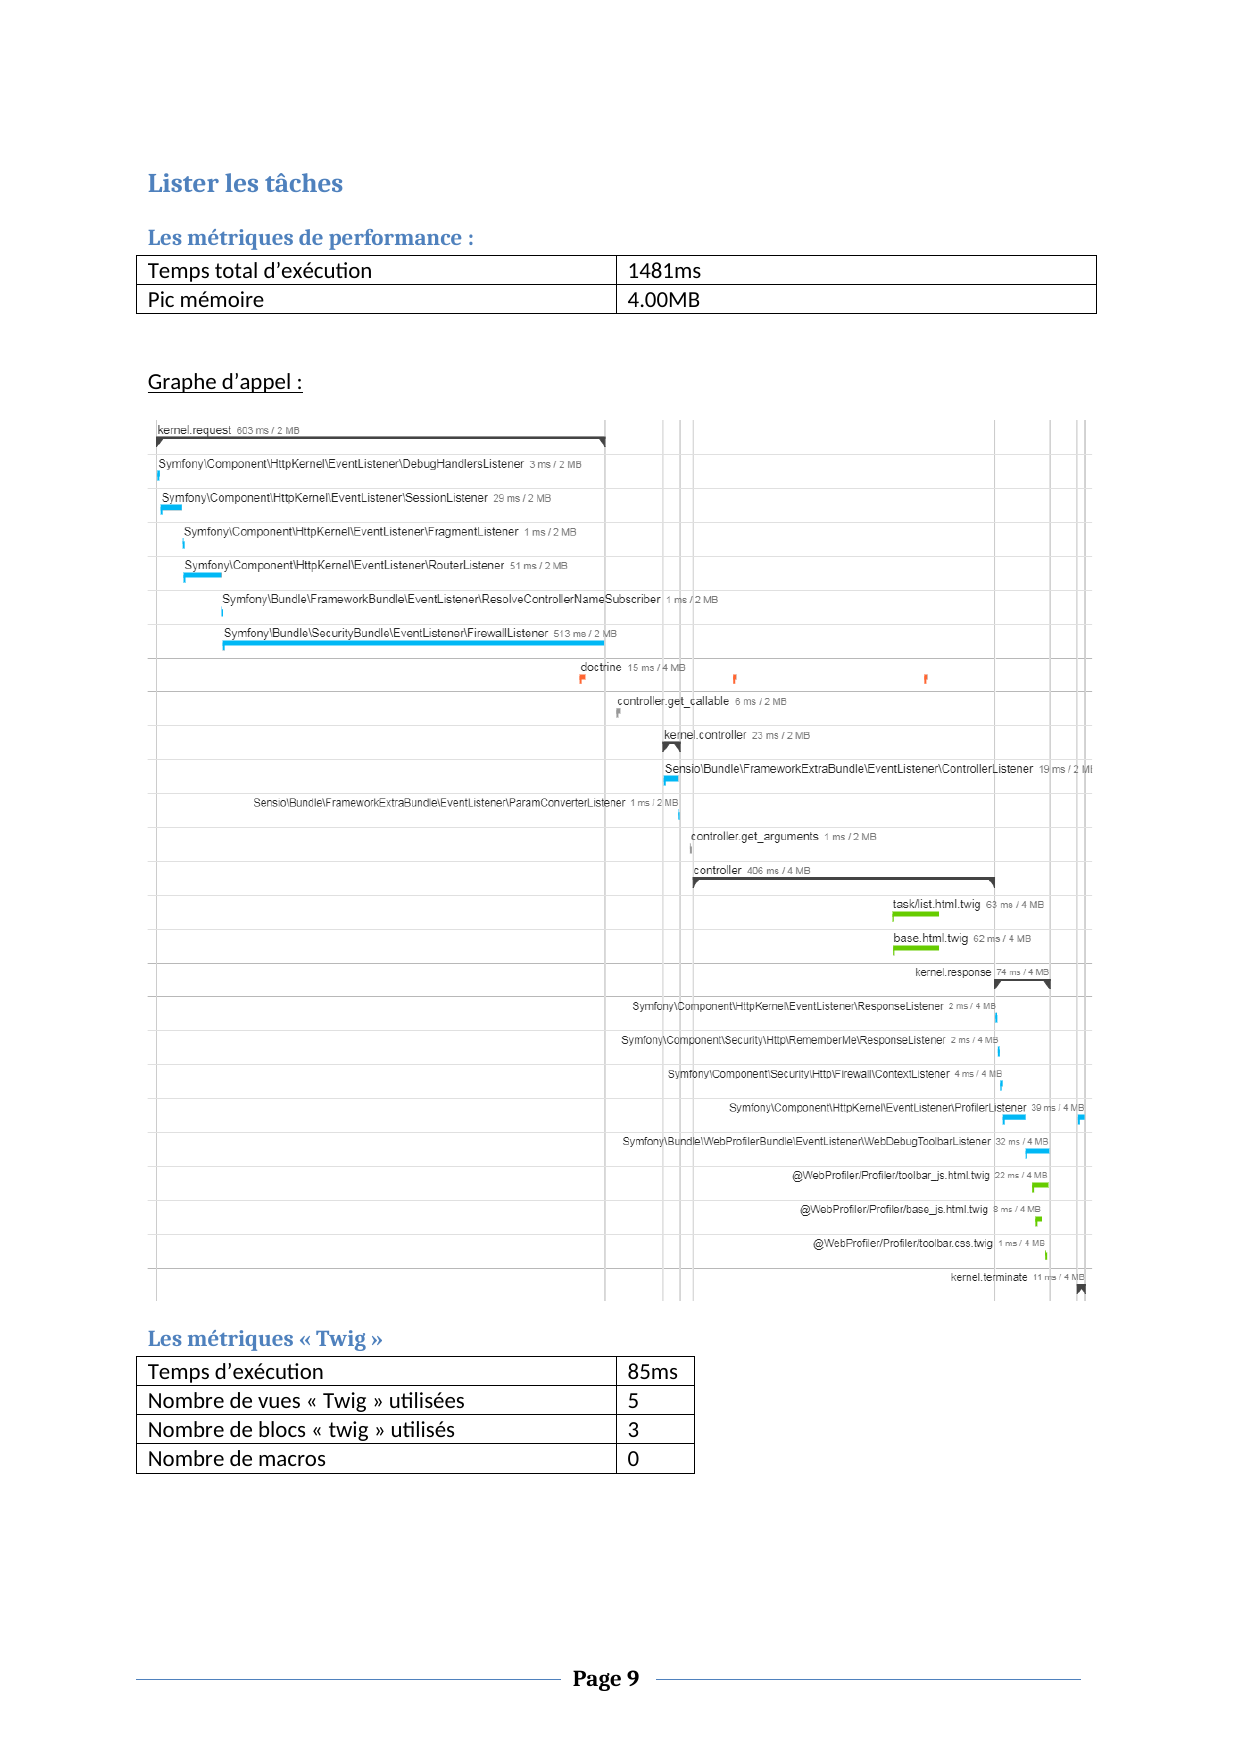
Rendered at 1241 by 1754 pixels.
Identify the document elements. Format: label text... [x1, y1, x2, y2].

table_cell Pic mémoire [137, 285, 616, 313]
table_cell Nombre de blocs « twig » utilisés [137, 1415, 616, 1443]
table_cell 3 [617, 1415, 694, 1443]
table_header Temps total d’exécution [137, 256, 616, 284]
table_cell 0 [617, 1444, 694, 1472]
subtitle Lister les tâches [148, 168, 1093, 199]
text Graphe d’appel : [148, 367, 1093, 395]
table_cell Nombre de macros [137, 1444, 616, 1472]
table_header 1481ms [617, 256, 1096, 284]
subtitle Les métriques de performance : [148, 225, 1093, 251]
table_header 85ms [617, 1357, 694, 1385]
picture [147, 420, 1093, 1301]
table_header Temps d’exécution [137, 1357, 616, 1385]
table_cell 4.00MB [617, 285, 1096, 313]
subtitle Les métriques « Twig » [148, 1326, 1093, 1352]
table_cell Nombre de vues « Twig » utilisées [137, 1386, 616, 1414]
table_cell 5 [617, 1386, 694, 1414]
